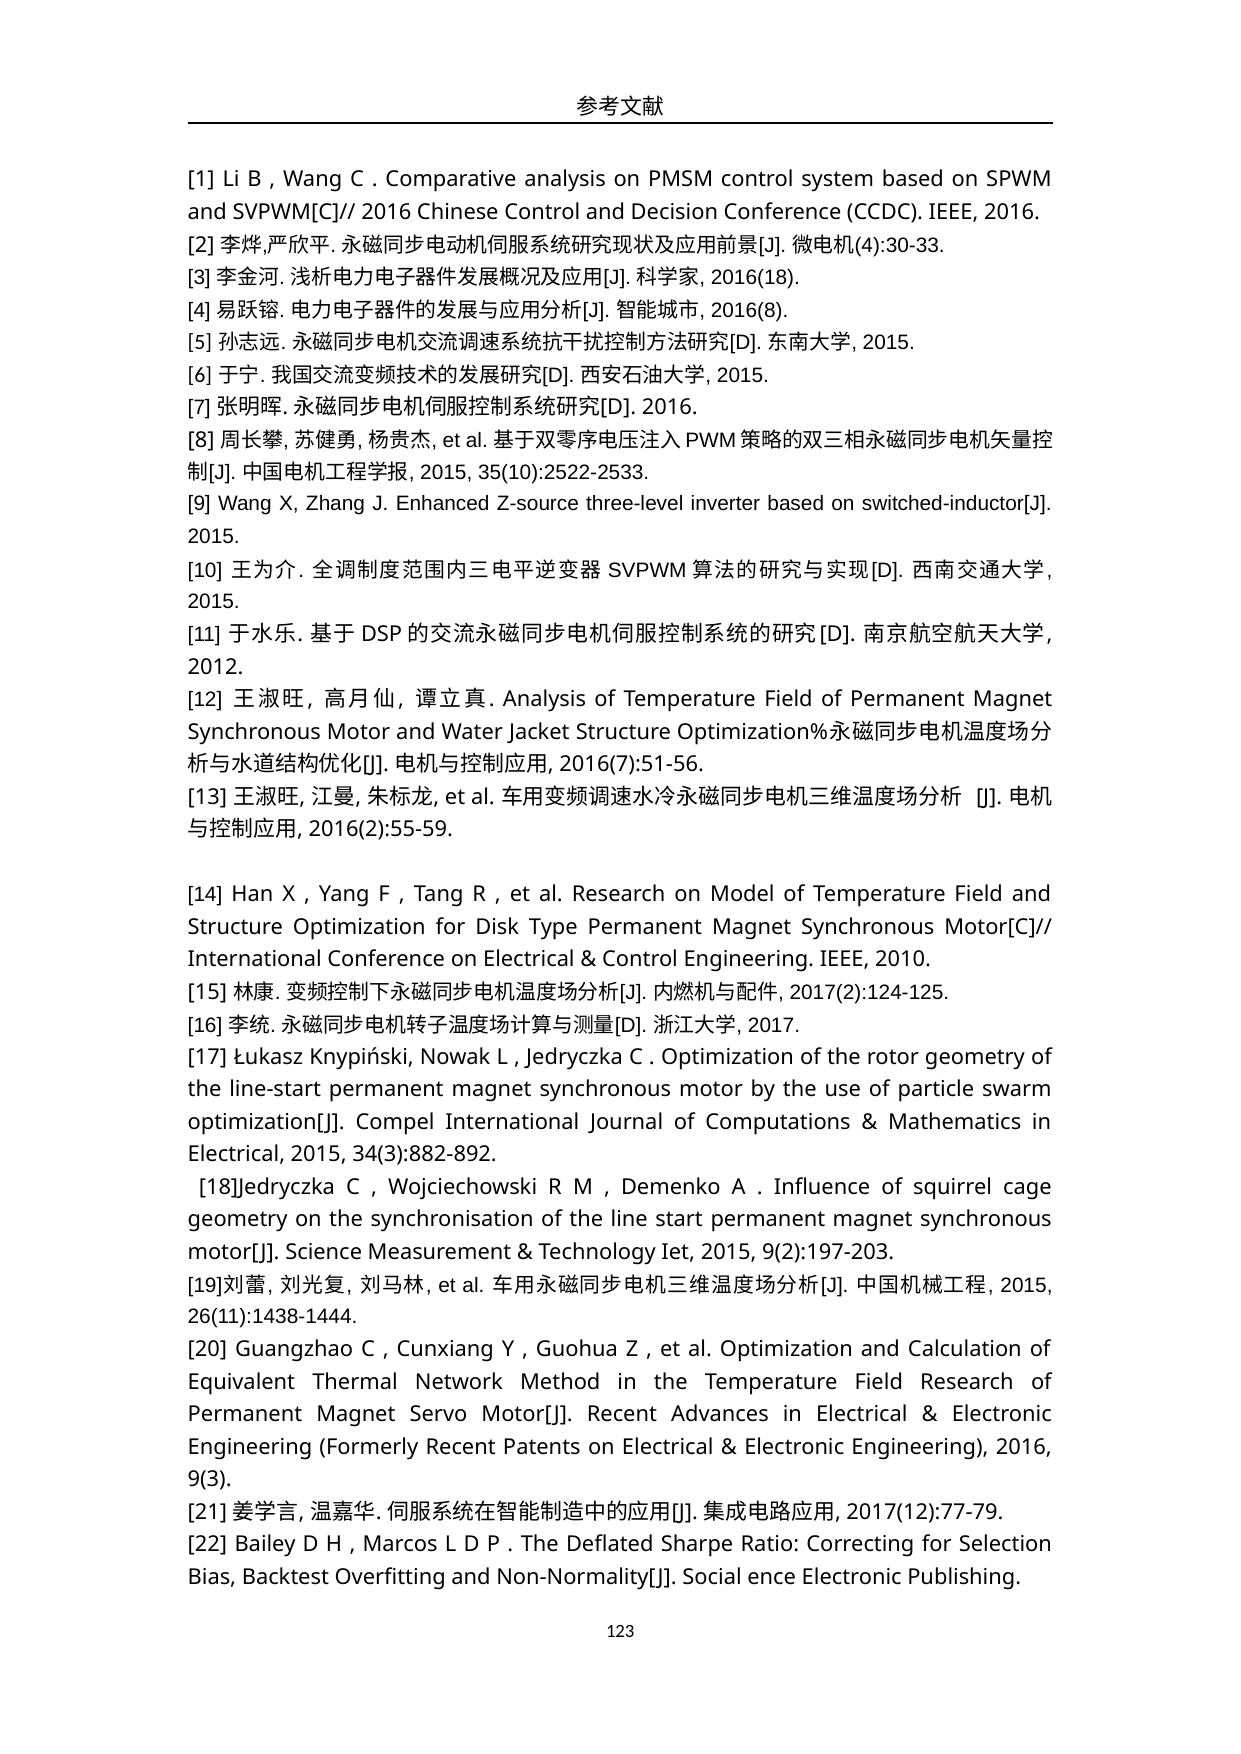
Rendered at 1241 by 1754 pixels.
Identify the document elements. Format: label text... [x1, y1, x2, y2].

text [5] 孙志远. 永磁同步电机交流调速系统抗干扰控制方法研究[D]. 东南大学, 2015. [187, 324, 1053, 357]
text [15] 林康. 变频控制下永磁同步电机温度场分析[J]. 内燃机与配件, 2017(2):124-125. [187, 974, 1053, 1007]
text [10] 王为介. 全调制度范围内三电平逆变器SVPWM算法的研究与实现[D]. 西南交通大学, 2015. [187, 552, 1053, 617]
text [1] Li B , Wang C . Comparative analysis on PMSM control system based on SPWM and SVPWM[C]// 2016 Chinese Control and Decision Conference (CCDC). IEEE, 2016. [187, 162, 1053, 227]
text [14] Han X , Yang F , Tang R , et al. Research on Model of Temperature Field and Structure Optimization for Disk Type Permanent Magnet Synchronous Motor[C]// International Conference on Electrical & Control Engineering. IEEE, 2010. [187, 877, 1053, 974]
text [3] 李金河. 浅析电力电子器件发展概况及应用[J]. 科学家, 2016(18). [187, 259, 1053, 292]
text [6] 于宁. 我国交流变频技术的发展研究[D]. 西安石油大学, 2015. [187, 357, 1053, 389]
text [11] 于水乐. 基于DSP的交流永磁同步电机伺服控制系统的研究[D]. 南京航空航天大学, 2012. [187, 617, 1053, 682]
text [22] Bailey D H , Marcos L D P . The Deflated Sharpe Ratio: Correcting for Selection Bias, Backtest Overfitting and Non-Normality[J]. Social ence Electronic Publishing. [187, 1527, 1053, 1592]
text [20] Guangzhao C , Cunxiang Y , Guohua Z , et al. Optimization and Calculation of Equivalent Thermal Network Method in the Temperature Field Research of Permanent Magnet Servo Motor[J]. Recent Advances in Electrical & Electronic Engineering (Formerly Recent Patents on Electrical & Electronic Engineering), 2016, 9(3). [187, 1332, 1053, 1494]
text [12] 王淑旺, 高月仙, 谭立真. Analysis of Temperature Field of Permanent Magnet Synchronous Motor and Water Jacket Structure Optimization%永磁同步电机温度场分析与水道结构优化[J]. 电机与控制应用, 2016(7):51-56. [187, 682, 1053, 779]
text [4] 易跃镕. 电力电子器件的发展与应用分析[J]. 智能城市, 2016(8). [187, 292, 1053, 324]
text [17] Łukasz Knypiński, Nowak L , Jedryczka C . Optimization of the rotor geometry of the line-start permanent magnet synchronous motor by the use of particle swarm optimization[J]. Compel International Journal of Computations & Mathematics in Electrical, 2015, 34(3):882-892. [187, 1039, 1053, 1169]
text [16] 李统. 永磁同步电机转子温度场计算与测量[D]. 浙江大学, 2017. [187, 1007, 1053, 1039]
text [13] 王淑旺, 江曼, 朱标龙, et al. 车用变频调速水冷永磁同步电机三维温度场分析 [J]. 电机与控制应用, 2016(2):55-59. [187, 779, 1053, 844]
text [9] Wang X, Zhang J. Enhanced Z-source three-level inverter based on switched-inductor[J]. 2015. [187, 487, 1053, 552]
text [18]Jedryczka C , Wojciechowski R M , Demenko A . Influence of squirrel cage geometry on the synchronisation of the line start permanent magnet synchronous motor[J]. Science Measurement & Technology Iet, 2015, 9(2):197-203. [187, 1169, 1053, 1267]
text [8] 周长攀, 苏健勇, 杨贵杰, et al. 基于双零序电压注入PWM策略的双三相永磁同步电机矢量控制[J]. 中国电机工程学报, 2015, 35(10):2522-2533. [187, 422, 1053, 487]
text [7] 张明晖. 永磁同步电机伺服控制系统研究[D]. 2016. [187, 389, 1053, 422]
text [21] 姜学言, 温嘉华. 伺服系统在智能制造中的应用[J]. 集成电路应用, 2017(12):77-79. [187, 1494, 1053, 1527]
text [19]刘蕾, 刘光复, 刘马林, et al. 车用永磁同步电机三维温度场分析[J]. 中国机械工程, 2015, 26(11):1438-1444. [187, 1267, 1053, 1332]
text [2] 李烨,严欣平. 永磁同步电动机伺服系统研究现状及应用前景[J]. 微电机(4):30-33. [187, 227, 1053, 259]
